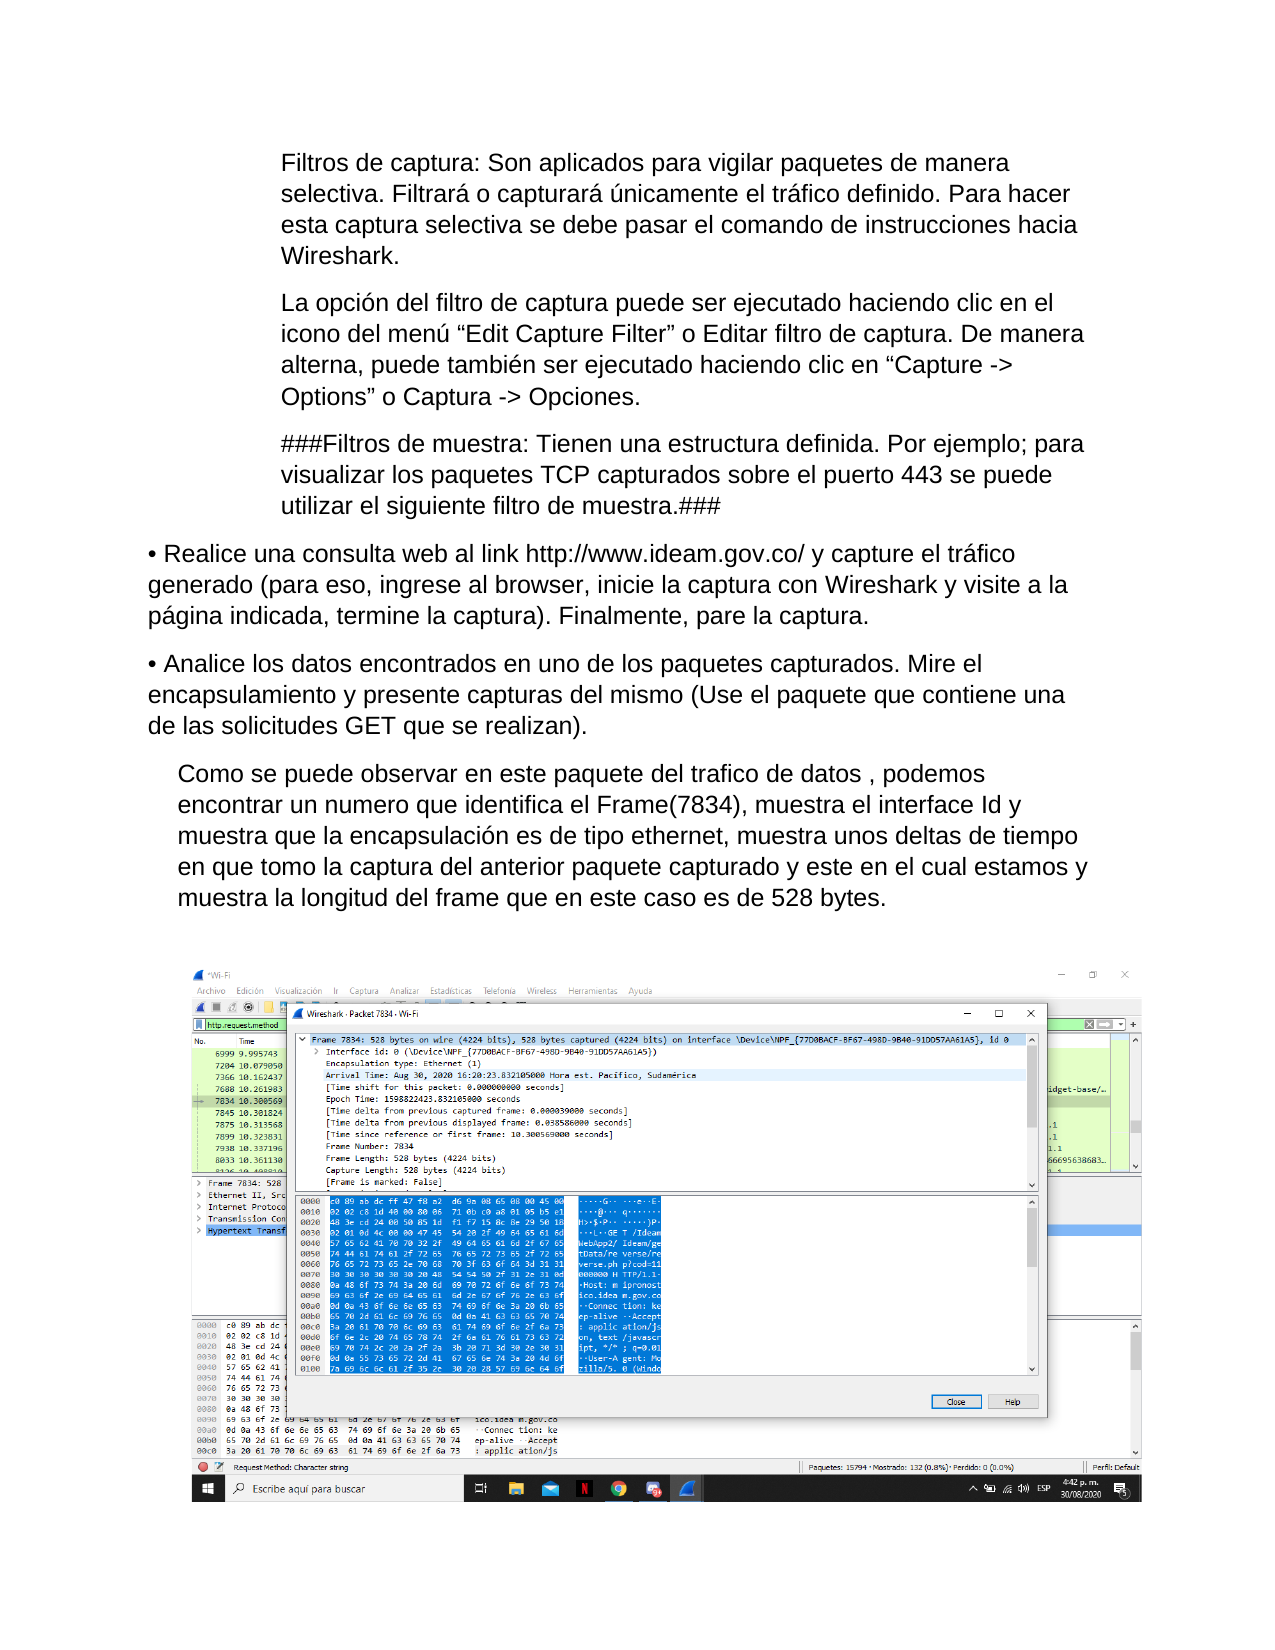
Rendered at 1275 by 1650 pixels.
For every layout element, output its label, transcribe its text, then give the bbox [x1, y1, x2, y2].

text Filtros de captura: Son aplicados para vigilar paquetes de manera selectiva. Filtrará o capturará únicamente el tráfico definido. Para hacer esta captura selectiva se debe pasar el comando de instrucciones hacia Wireshark. [281, 148, 1098, 269]
text ###Filtros de muestra: Tienen una estructura definida. Por ejemplo; para visualizar los paquetes TCP capturados sobre el puerto 443 se puede utilizar el siguiente filtro de muestra.### [281, 429, 1098, 520]
text • Realice una consulta web al link http://www.ideam.gov.co/ y capture el tráfico generado (para eso, ingrese al browser, inicie la captura con Wireshark y visite a la página indicada, termine la captura). Finalmente, pare la captura. [148, 539, 1098, 630]
text La opción del filtro de captura puede ser ejecutado haciendo clic en el icono del menú “Edit Capture Filter” o Editar filtro de captura. De manera alterna, puede también ser ejecutado haciendo clic en “Capture -> Options” o Captura -> Opciones. [281, 288, 1098, 410]
text Como se puede observar en este paquete del trafico de datos , podemos encontrar un numero que identifica el Frame(7834), muestra el interface Id y muestra que la encapsulación es de tipo ethernet, muestra unos deltas de tiempo en que tomo la captura del anterior paquete capturado y este en el cual estamos y muestra la longitud del frame que en este caso es de 528 bytes. [177, 759, 1098, 912]
picture [191, 967, 1142, 1502]
text • Analice los datos encontrados en uno de los paquetes capturados. Mire el encapsulamiento y presente capturas del mismo (Use el paquete que contiene una de las solicitudes GET que se realizan). [148, 649, 1098, 740]
